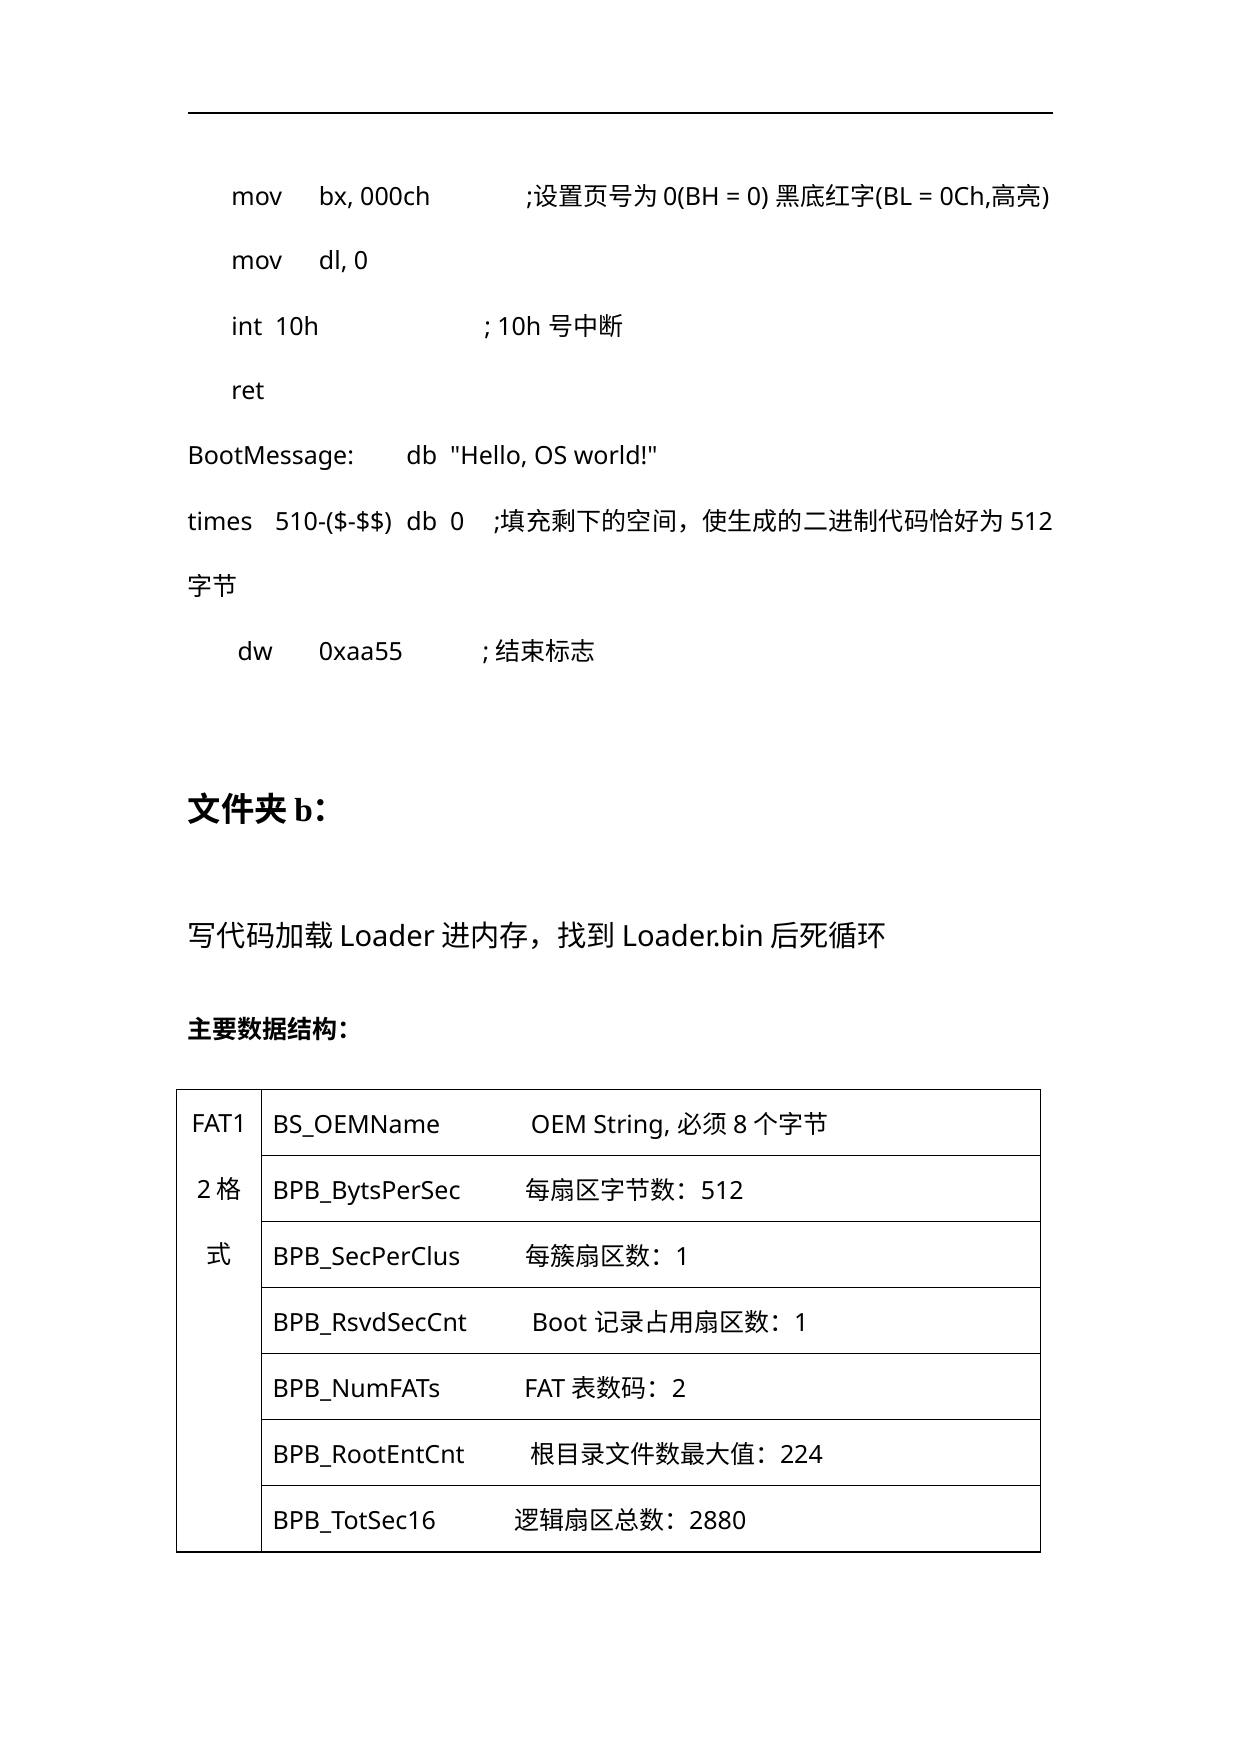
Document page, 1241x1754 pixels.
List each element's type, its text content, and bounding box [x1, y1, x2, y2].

text dw 0xaa55 ; 结束标志 [187, 617, 1053, 682]
table_cell BPB_RsvdSecCnt Boot 记录占用扇区数：1 [262, 1288, 1040, 1353]
text BootMessage: db "Hello, OS world!" [187, 422, 1053, 487]
text ret [187, 357, 1053, 422]
table_header FAT12格式 [177, 1090, 261, 1551]
text 写代码加载Loader进内存，找到Loader.bin后死循环 [187, 901, 1053, 966]
table_cell BPB_NumFATs FAT 表数码：2 [262, 1354, 1040, 1419]
text times 510-($-$$) db 0 ;填充剩下的空间，使生成的二进制代码恰好为512字节 [187, 487, 1053, 617]
table_header BS_OEMName OEM String, 必须 8 个字节 [262, 1090, 1040, 1155]
subtitle 主要数据结构： [187, 995, 1053, 1060]
text mov dl, 0 [187, 227, 1053, 292]
text mov bx, 000ch ;设置页号为0(BH = 0) 黑底红字(BL = 0Ch,高亮) [187, 162, 1053, 227]
table_cell BPB_SecPerClus 每簇扇区数：1 [262, 1222, 1040, 1287]
text int 10h ; 10h 号中断 [187, 292, 1053, 357]
subtitle 文件夹b： [187, 774, 1053, 839]
table_cell BPB_TotSec16 逻辑扇区总数：2880 [262, 1486, 1040, 1551]
table_cell BPB_RootEntCnt 根目录文件数最大值：224 [262, 1420, 1040, 1485]
table_cell BPB_BytsPerSec 每扇区字节数：512 [262, 1156, 1040, 1221]
